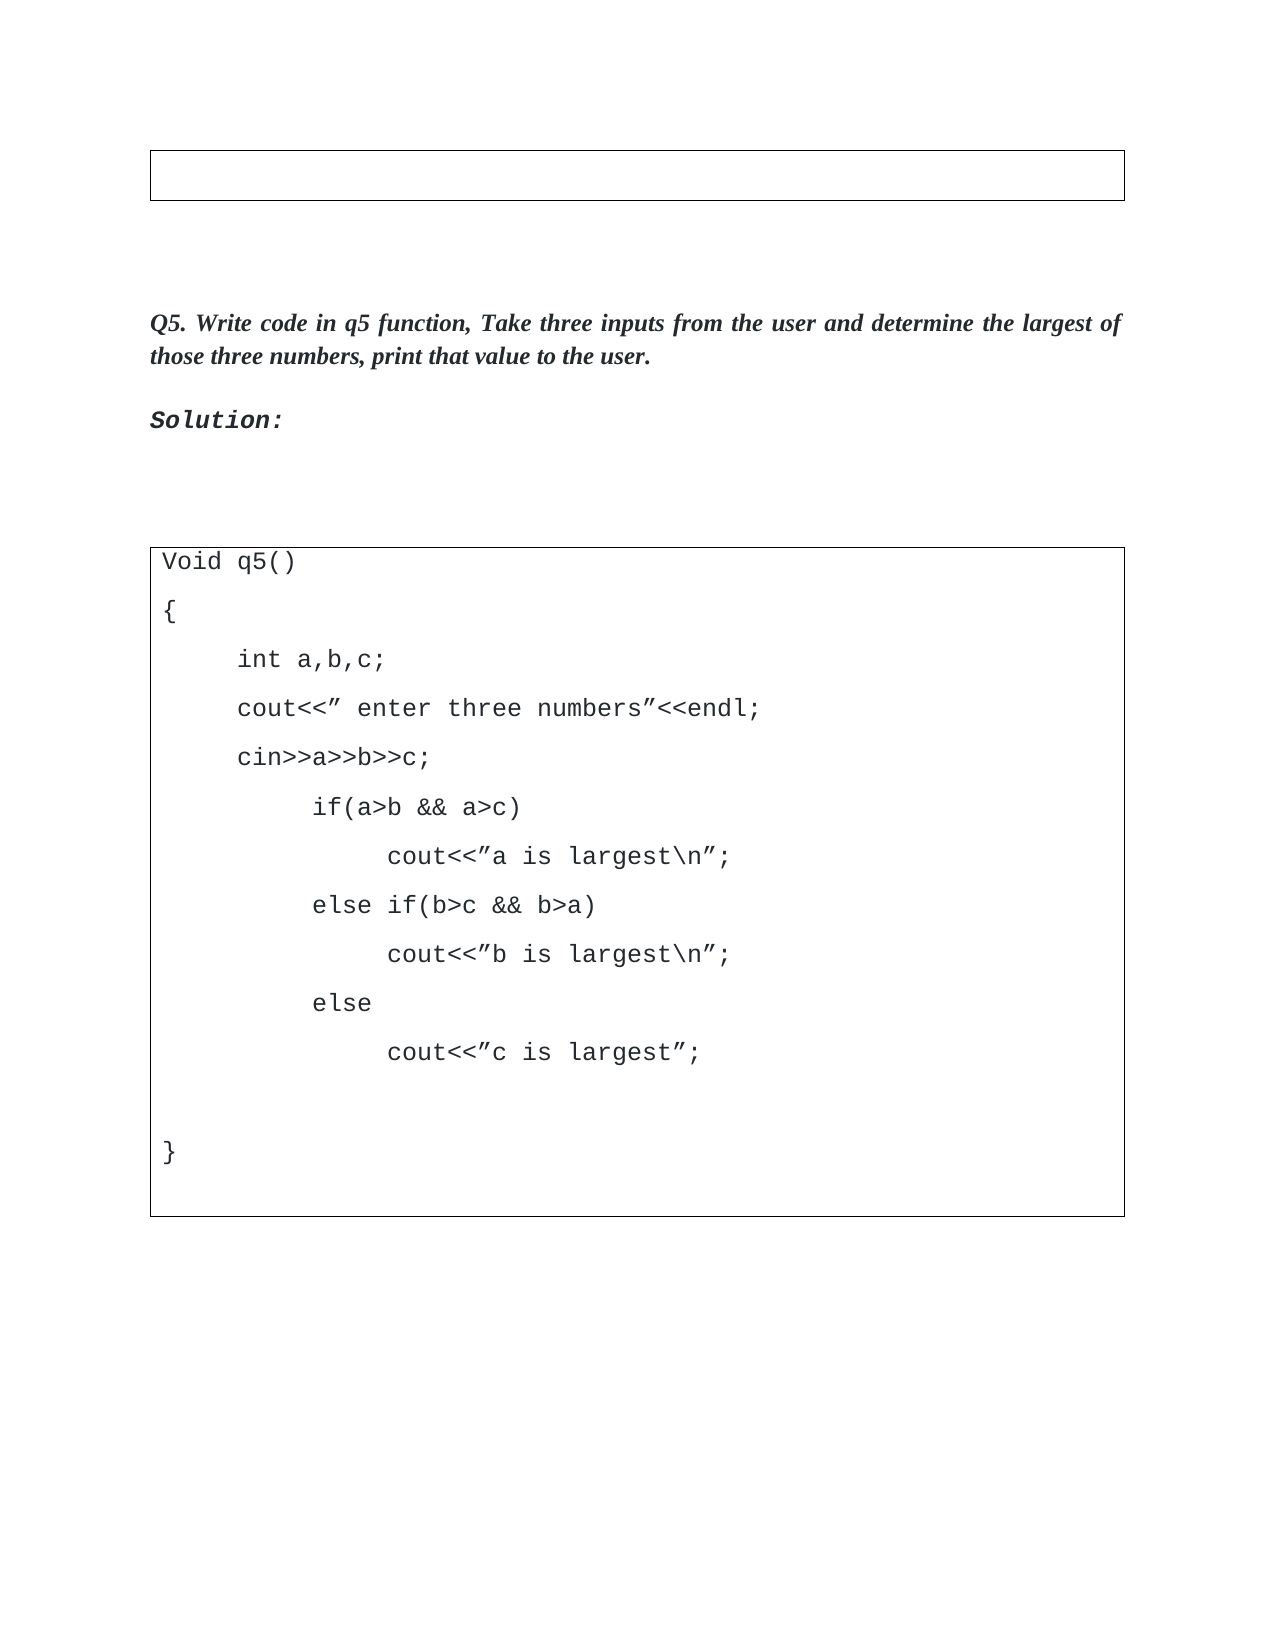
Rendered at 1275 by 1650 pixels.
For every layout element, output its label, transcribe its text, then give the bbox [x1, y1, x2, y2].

text Solution: [150, 407, 1125, 436]
text Q5. Write code in q5 function, Take three inputs from the user and determine the largest of those three numbers, print that value to the user. [150, 308, 1125, 370]
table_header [151, 151, 1124, 200]
table_header Void q5() { int a,b,c; cout<<” enter three numbers”<<endl; cin>>a>>b>>c; if(a>b && a>c) cout<<”a is largest\n”; else if(b>c && b>a) cout<<”b is largest\n”; else cout<<”c is largest”; } [151, 548, 1124, 1216]
